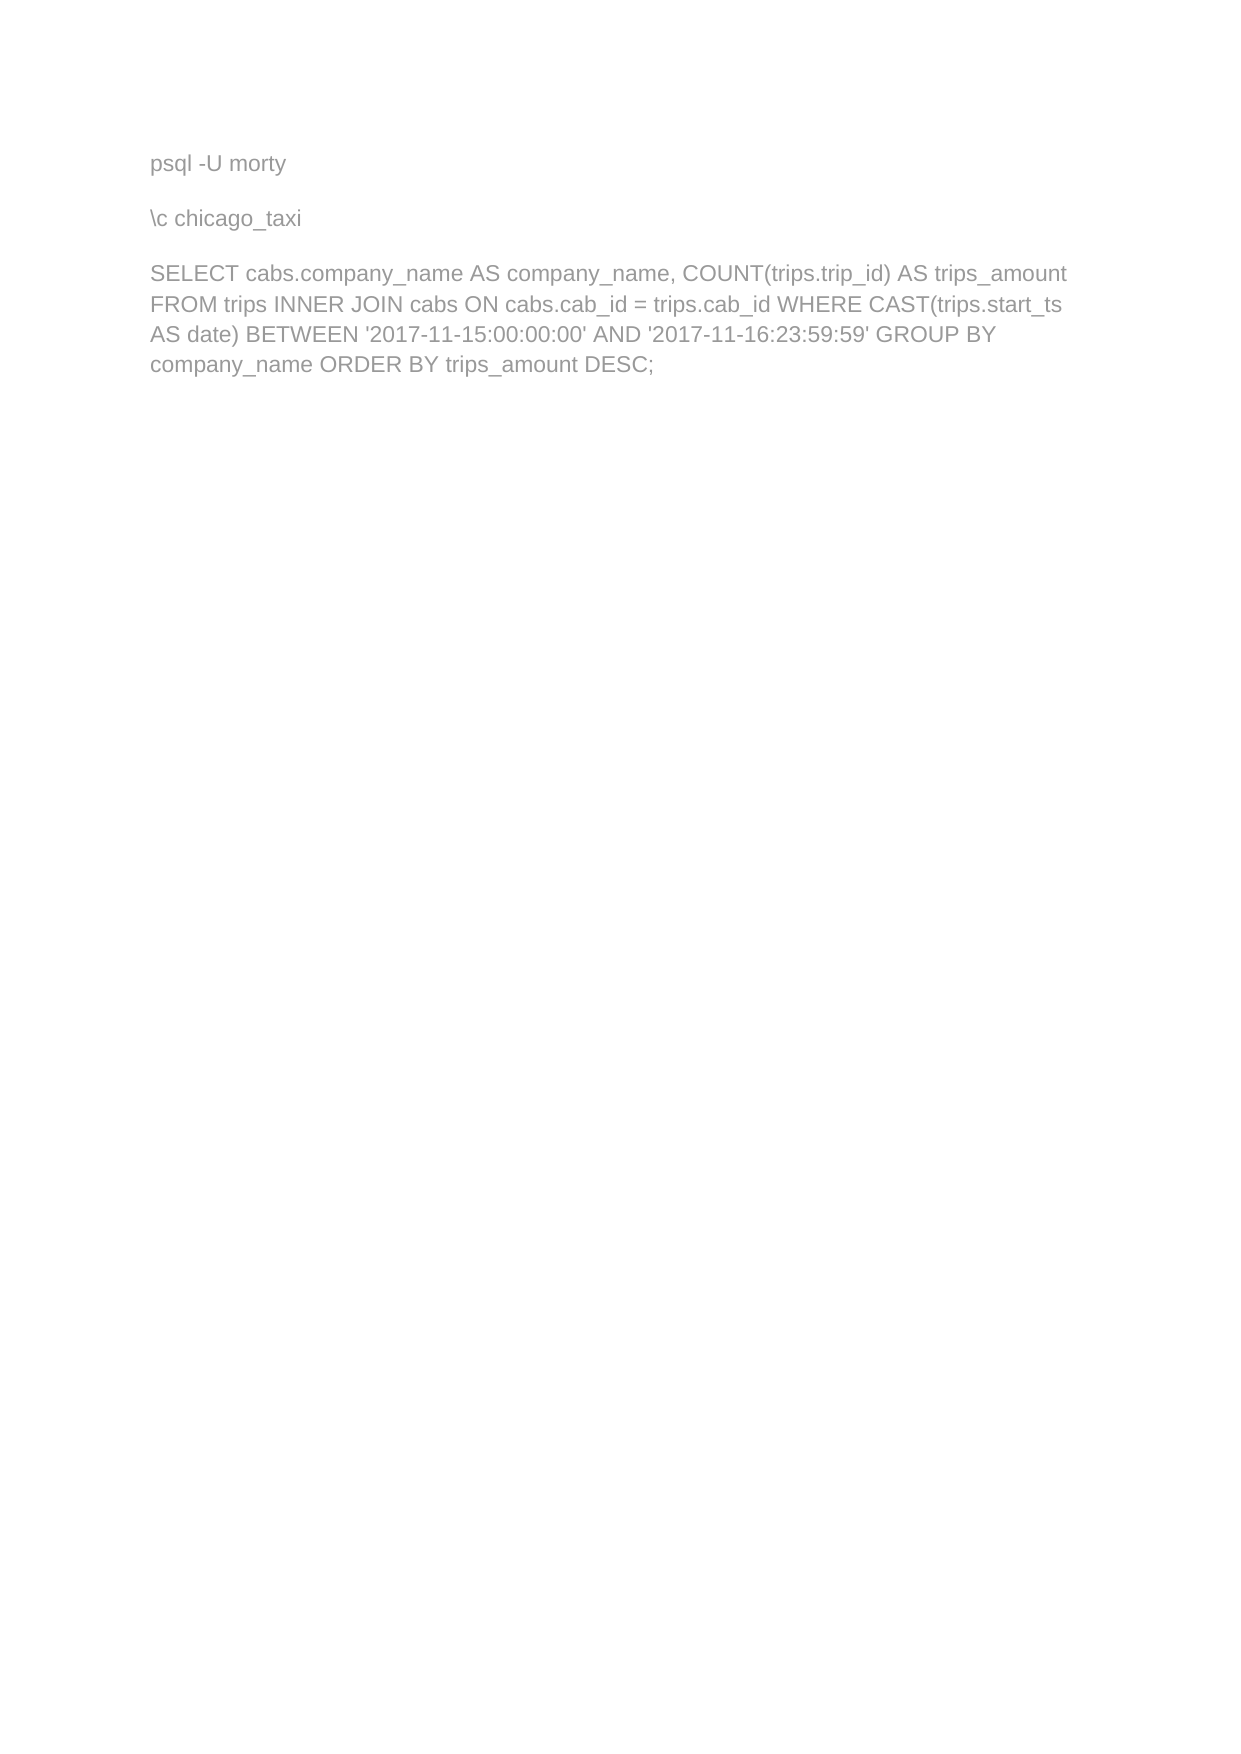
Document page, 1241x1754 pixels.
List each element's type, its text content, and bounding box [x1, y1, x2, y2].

text \c chicago_taxi [150, 205, 1090, 232]
text psql -U morty [150, 150, 1090, 176]
text SELECT cabs.company_name AS company_name, COUNT(trips.trip_id) AS trips_amount FROM trips INNER JOIN cabs ON cabs.cab_id = trips.cab_id WHERE CAST(trips.start_ts AS date) BETWEEN '2017-11-15:00:00:00' AND '2017-11-16:23:59:59' GROUP BY company_name ORDER BY trips_amount DESC; [150, 260, 1090, 377]
